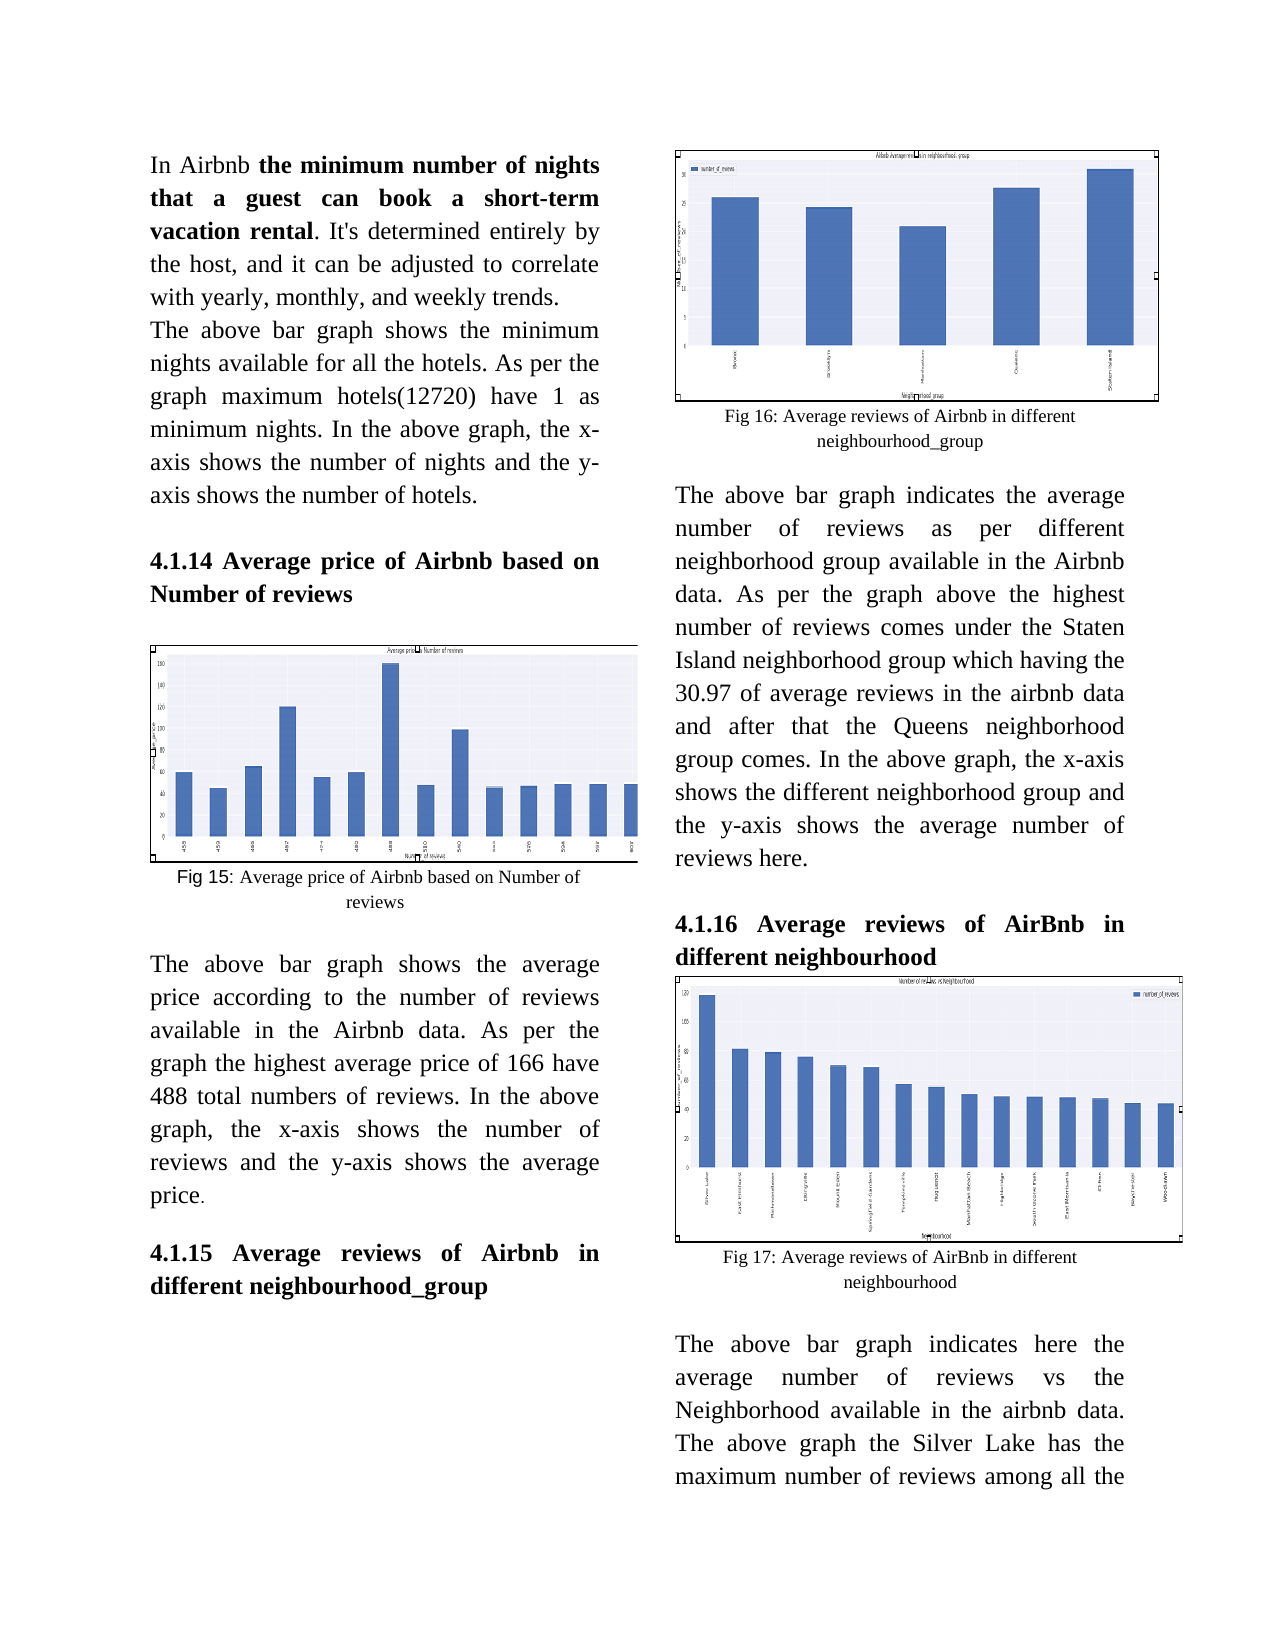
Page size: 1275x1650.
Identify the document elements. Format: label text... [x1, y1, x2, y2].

text 4.1.14 Average price of Airbnb based on Number of reviews [150, 546, 600, 608]
picture [150, 645, 638, 863]
text Fig 16: Average reviews of Airbnb in different neighbourhood_group [675, 405, 1125, 452]
text The above bar graph shows the average price according to the number of reviews available in the Airbnb data. As per the graph the highest average price of 166 have 488 total numbers of reviews. In the above graph, the x-axis shows the number of reviews and the y-axis shows the average price. [150, 949, 600, 1209]
text Fig 15: Average price of Airbnb based on Number of reviews [150, 866, 600, 913]
text The above bar graph shows the minimum nights available for all the hotels. As per the graph maximum hotels(12720) have 1 as minimum nights. In the above graph, the x-axis shows the number of nights and the y-axis shows the number of hotels. [150, 315, 600, 509]
text 4.1.16 Average reviews of AirBnb in different neighbourhood [675, 909, 1125, 971]
text The above bar graph indicates the average number of reviews as per different neighborhood group available in the Airbnb data. As per the graph above the highest number of reviews comes under the Staten Island neighborhood group which having the 30.97 of average reviews in the airbnb data and after that the Queens neighborhood group comes. In the above graph, the x-axis shows the different neighborhood group and the y-axis shows the average number of reviews here. [675, 480, 1125, 872]
text Fig 17: Average reviews of AirBnb in different neighbourhood [675, 1246, 1125, 1292]
text In Airbnb the minimum number of nights that a guest can book a short-term vacation rental. It's determined entirely by the host, and it can be adjusted to correlate with yearly, monthly, and weekly trends. [150, 150, 600, 311]
picture [675, 150, 1160, 402]
text 4.1.15 Average reviews of Airbnb in different neighbourhood_group [150, 1238, 600, 1300]
picture [675, 975, 1183, 1243]
